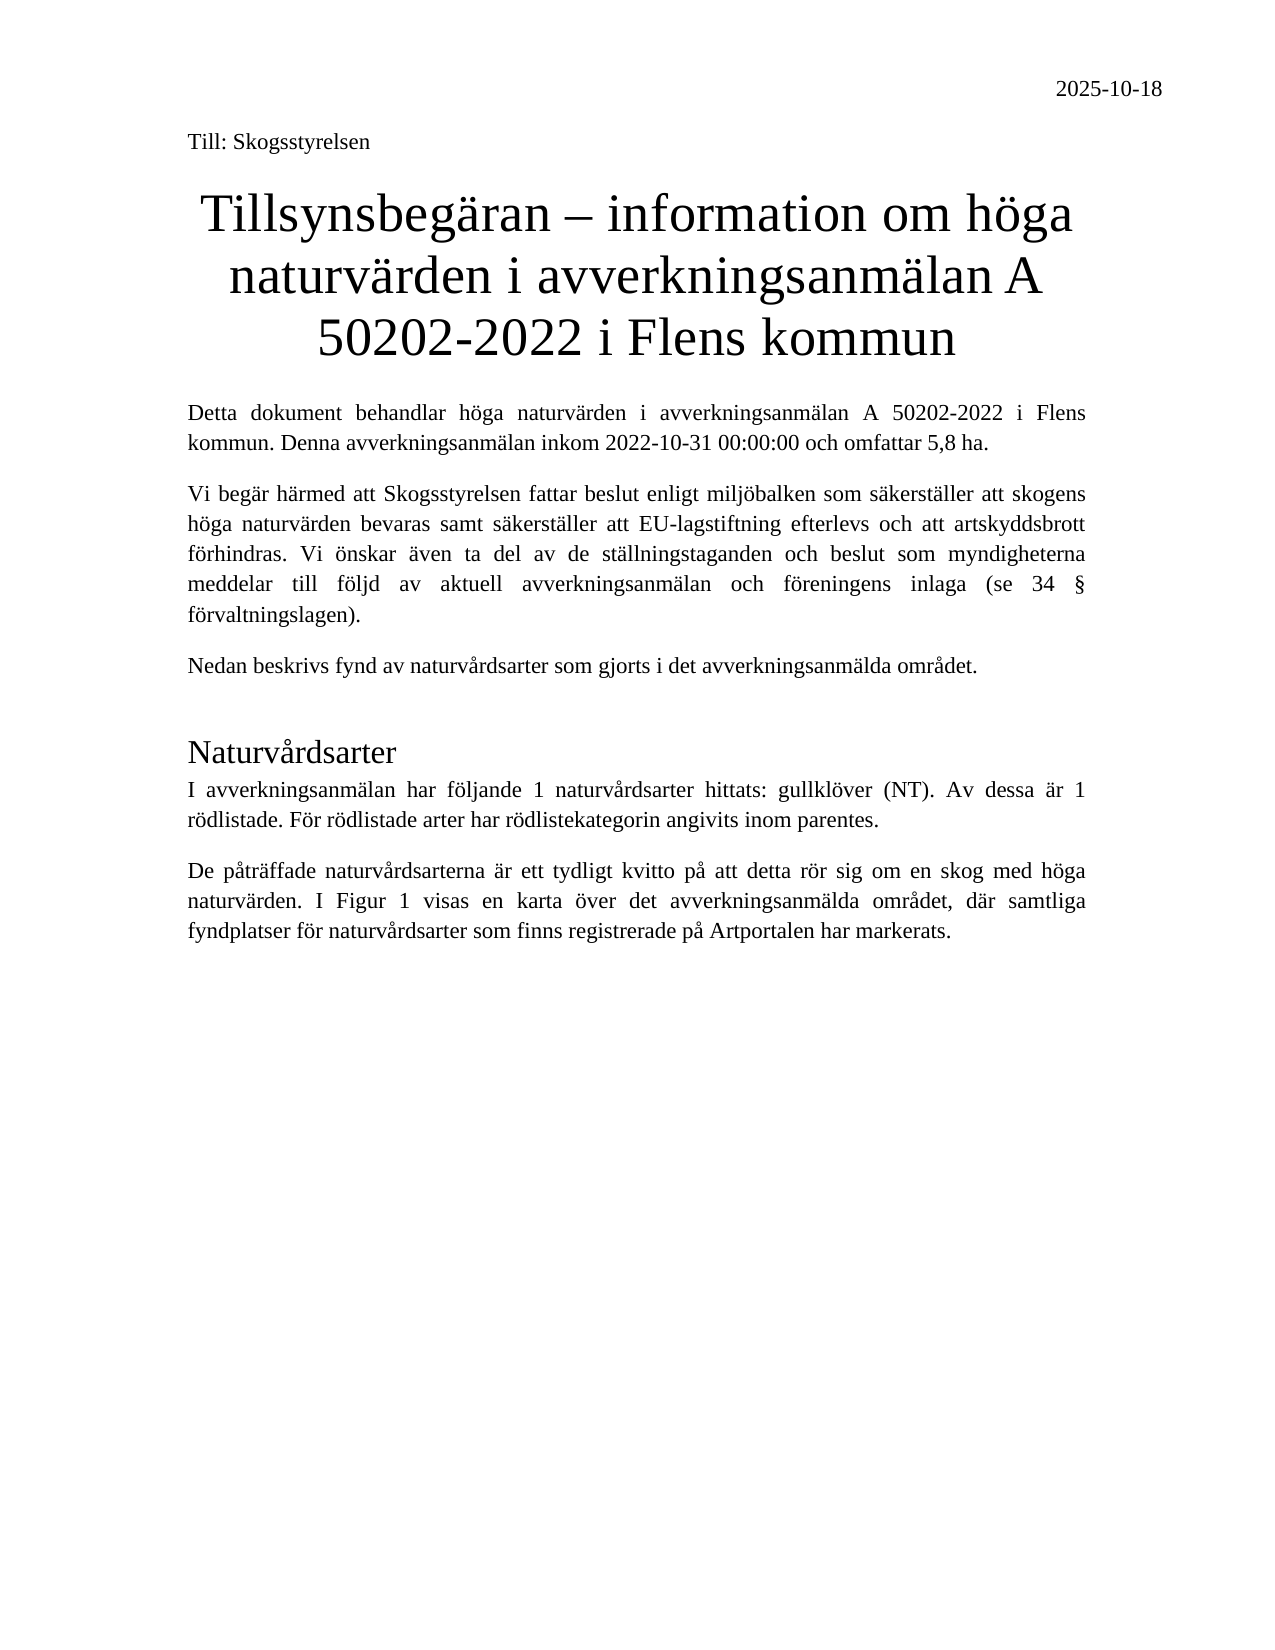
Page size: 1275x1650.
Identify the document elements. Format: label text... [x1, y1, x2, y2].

text Vi begär härmed att Skogsstyrelsen fattar beslut enligt miljöbalken som säkerställer att skogens höga naturvärden bevaras samt säkerställer att EU-lagstiftning efterlevs och att artskyddsbrott förhindras. Vi önskar även ta del av de ställningstaganden och beslut som myndigheterna meddelar till följd av aktuell avverkningsanmälan och föreningens inlaga (se 34 § förvaltningslagen). [187, 480, 1087, 627]
text De påträffade naturvårdsarterna är ett tydligt kvitto på att detta rör sig om en skog med höga naturvärden. I Figur 1 visas en karta över det avverkningsanmälda området, där samtliga fyndplatser för naturvårdsarter som finns registrerade på Artportalen har markerats. [187, 857, 1087, 944]
text I avverkningsanmälan har följande 1 naturvårdsarter hittats: gullklöver (NT). Av dessa är 1 rödlistade. För rödlistade arter har rödlistekategorin angivits inom parentes. [187, 776, 1087, 832]
text Nedan beskrivs fynd av naturvårdsarter som gjorts i det avverkningsanmälda området. [187, 652, 1087, 678]
text Detta dokument behandlar höga naturvärden i avverkningsanmälan A 50202-2022 i Flens kommun. Denna avverkningsanmälan inkom 2022-10-31 00:00:00 och omfattar 5,8 ha. [187, 398, 1087, 455]
subtitle Naturvårdsarter [187, 732, 1087, 770]
title Tillsynsbegäran – information om höga naturvärden i avverkningsanmälan A 50202-2022 i Flens kommun [187, 180, 1087, 367]
